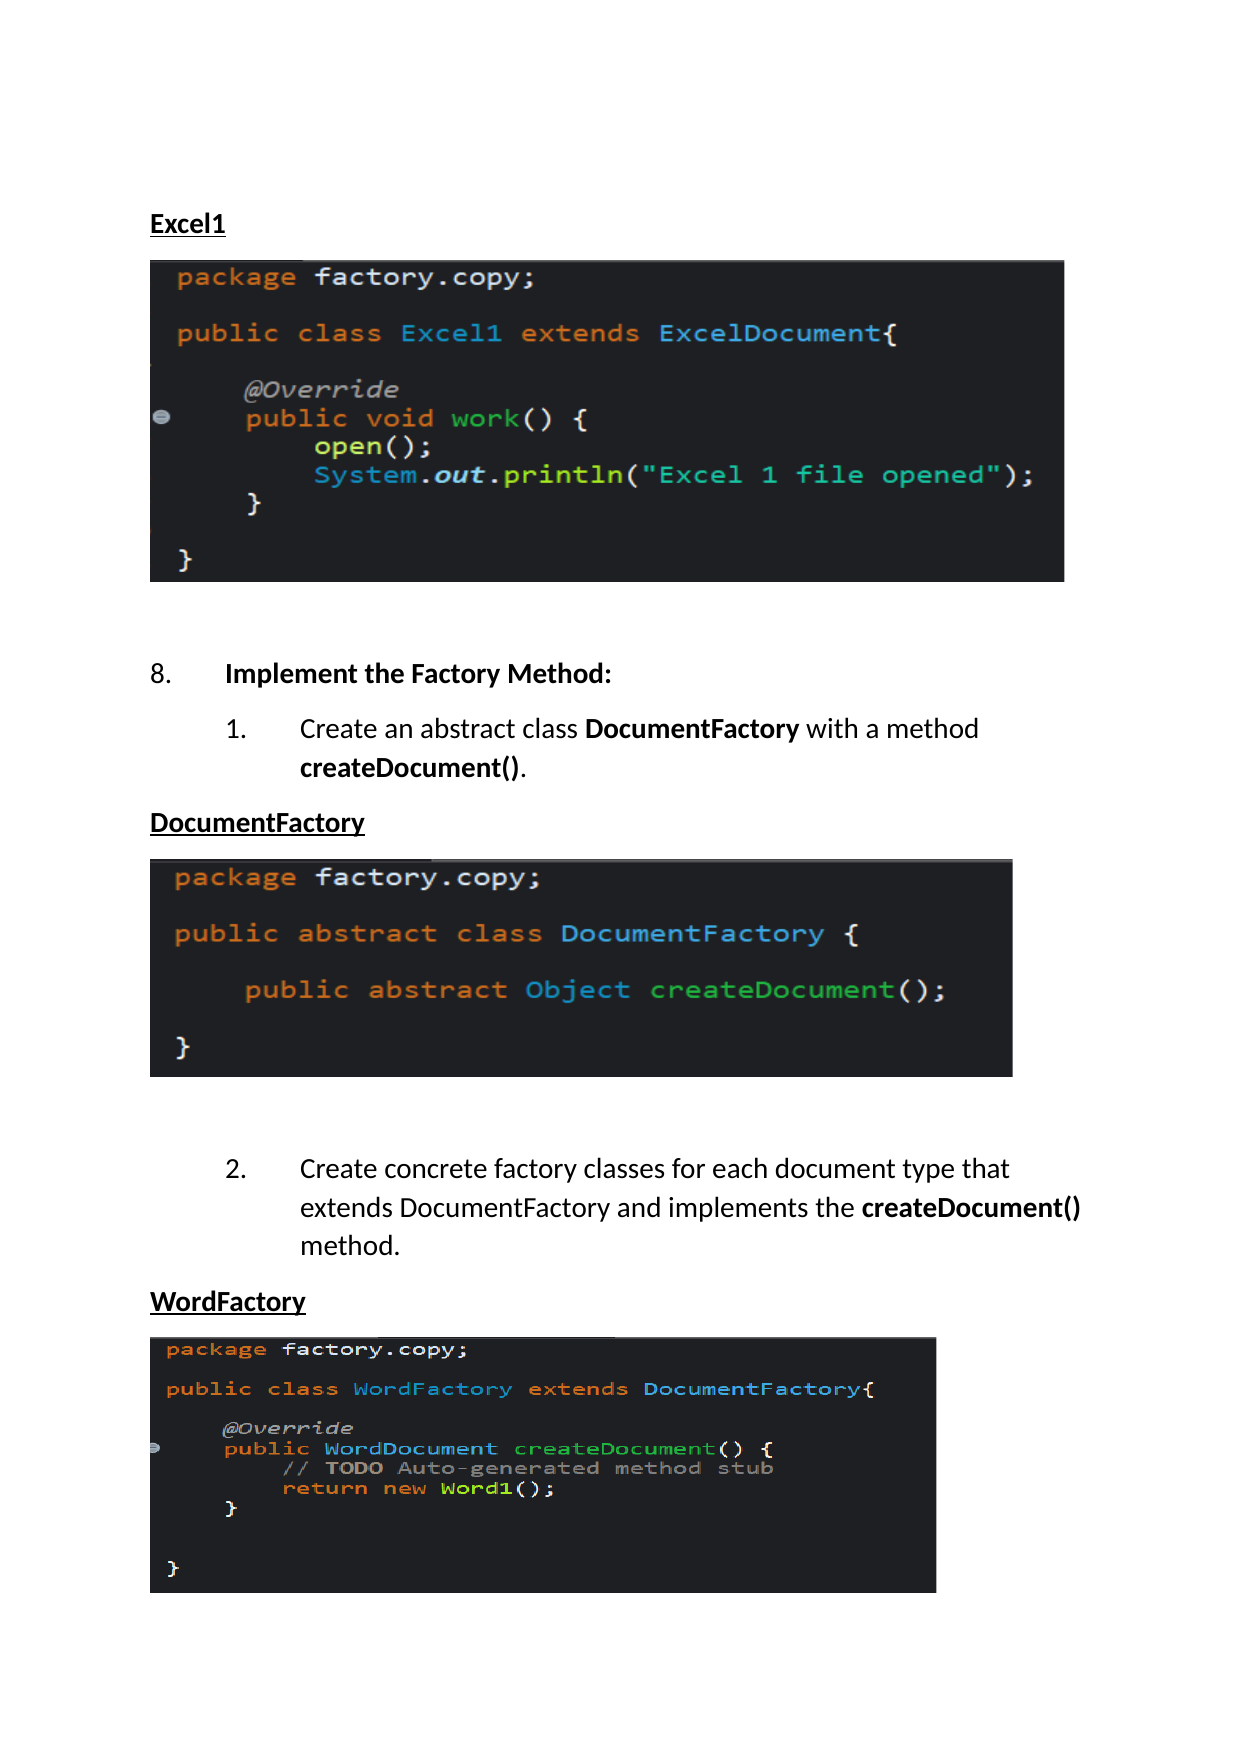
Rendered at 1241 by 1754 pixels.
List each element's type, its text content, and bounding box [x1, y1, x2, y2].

picture [150, 260, 1065, 582]
list Create an abstract class DocumentFactory with a method createDocument(). [225, 711, 1090, 784]
picture [150, 859, 1013, 1077]
text DocumentFactory [150, 804, 1090, 840]
picture [150, 1337, 937, 1593]
text WordFactory [150, 1283, 1090, 1318]
text Excel1 [150, 205, 1090, 241]
list Create concrete factory classes for each document type that extends DocumentFactory and implements the createDocument() method. [225, 1151, 1090, 1263]
list Implement the Factory Method: [150, 655, 1090, 691]
